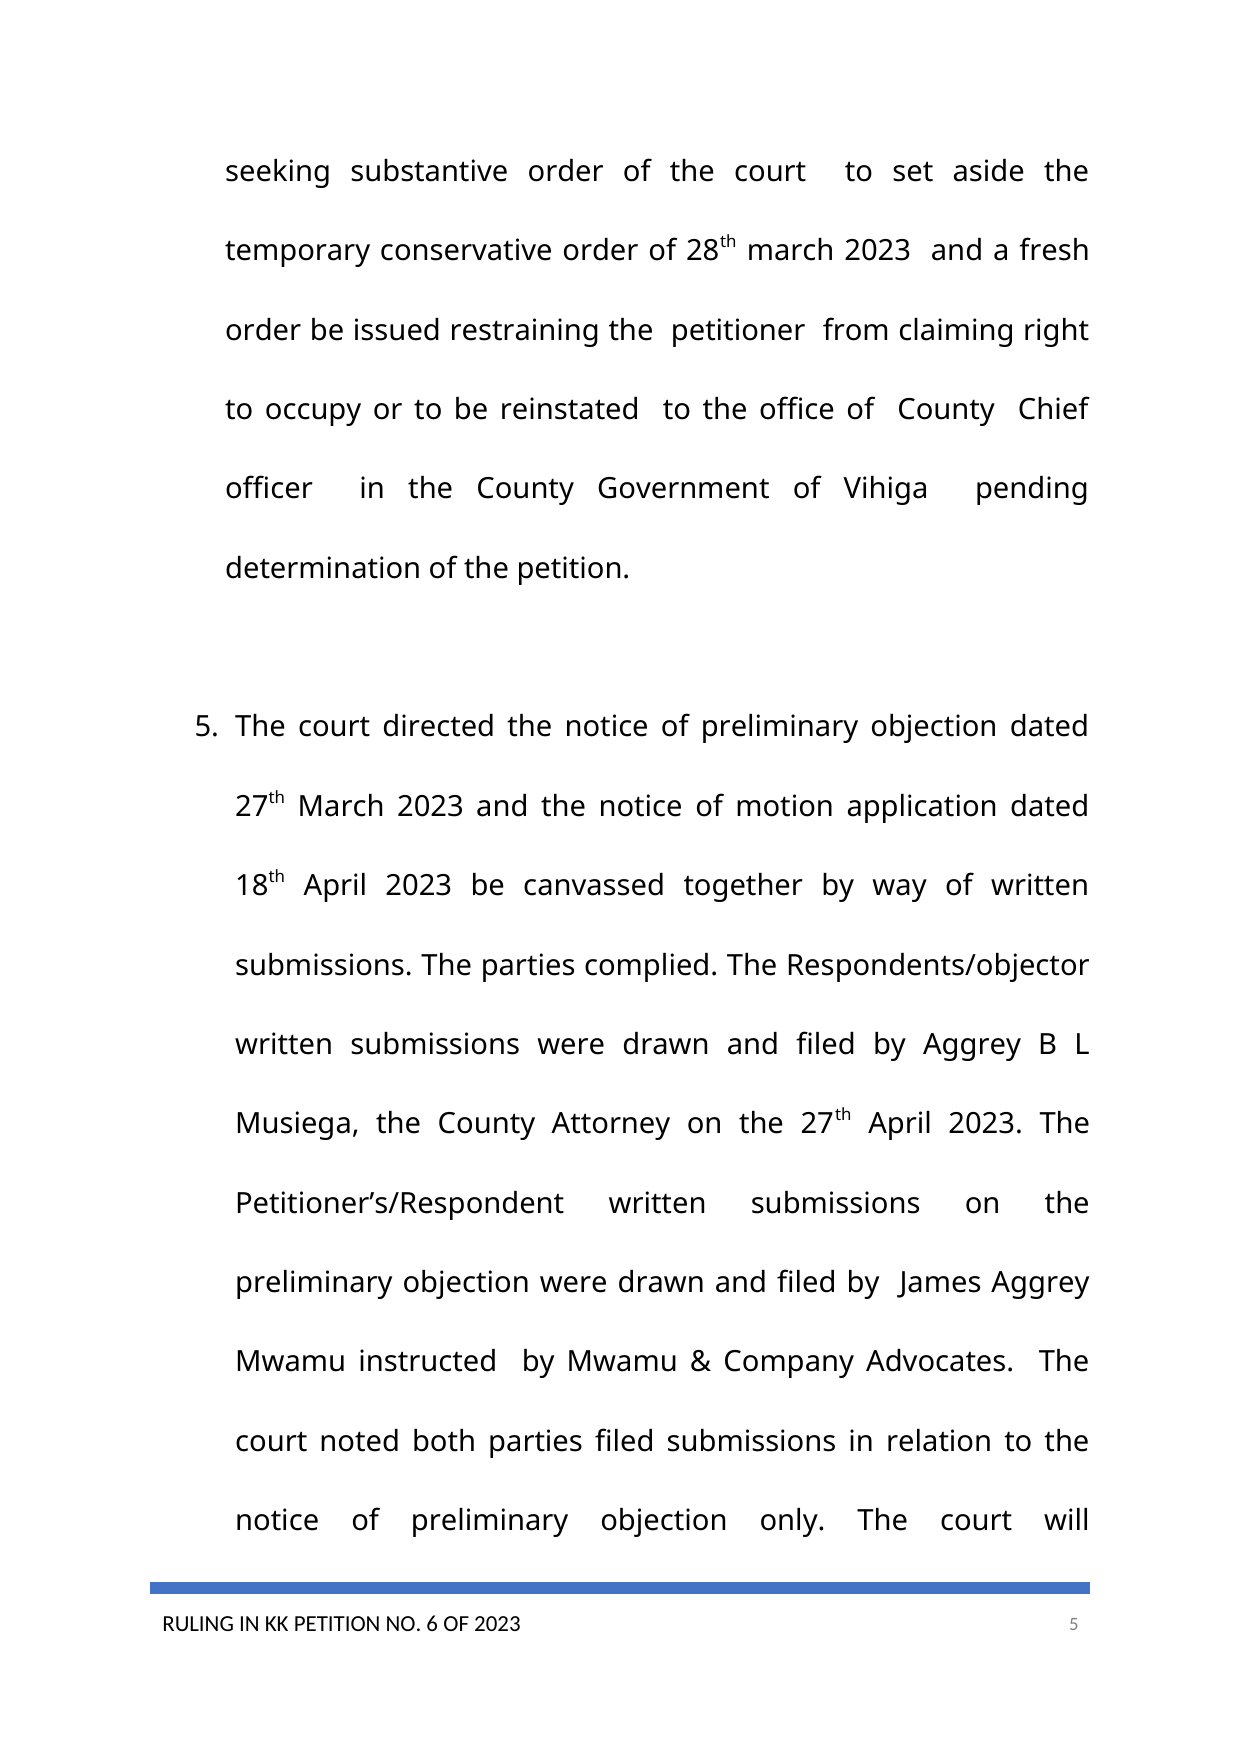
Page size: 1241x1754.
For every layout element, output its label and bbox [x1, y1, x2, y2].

list [194, 706, 1090, 1539]
list [225, 150, 1090, 587]
